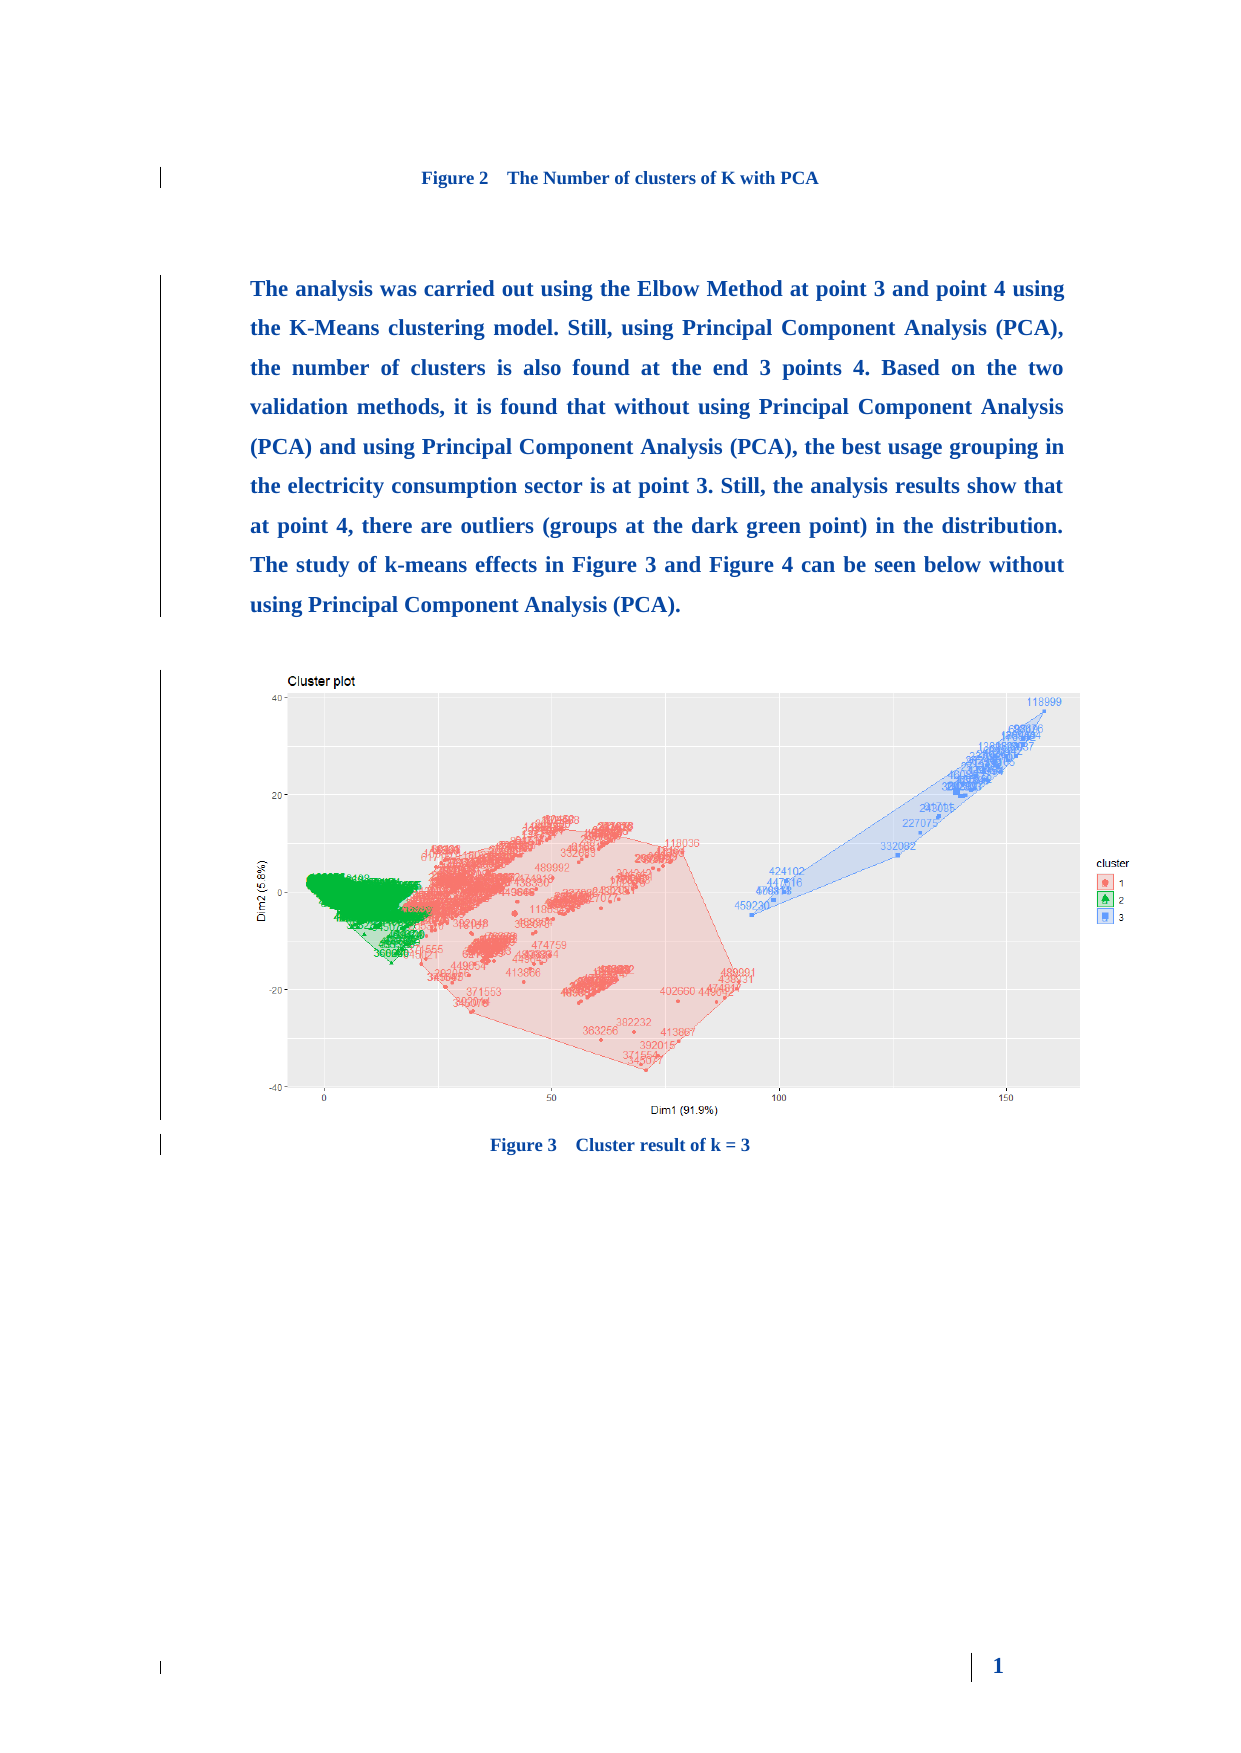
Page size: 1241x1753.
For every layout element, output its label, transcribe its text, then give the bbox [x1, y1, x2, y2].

text The analysis was carried out using the Elbow Method at point 3 and point 4 using the K-Means clustering model. Still, using Principal Component Analysis (PCA), the number of clusters is also found at the end 3 points 4. Based on the two validation methods, it is found that without using Principal Component Analysis (PCA) and using Principal Component Analysis (PCA), the best usage grouping in the electricity consumption sector is at point 3. Still, the analysis results show that at point 4, there are outliers (groups at the dark green point) in the distribution. The study of k-means effects in Figure 3 and Figure 4 can be seen below without using Principal Component Analysis (PCA). [250, 275, 1065, 617]
text Figure 2 The Number of clusters of K with PCA [175, 167, 1065, 188]
picture [250, 669, 1140, 1121]
text Figure 3 Cluster result of k = 3 [175, 1133, 1065, 1155]
